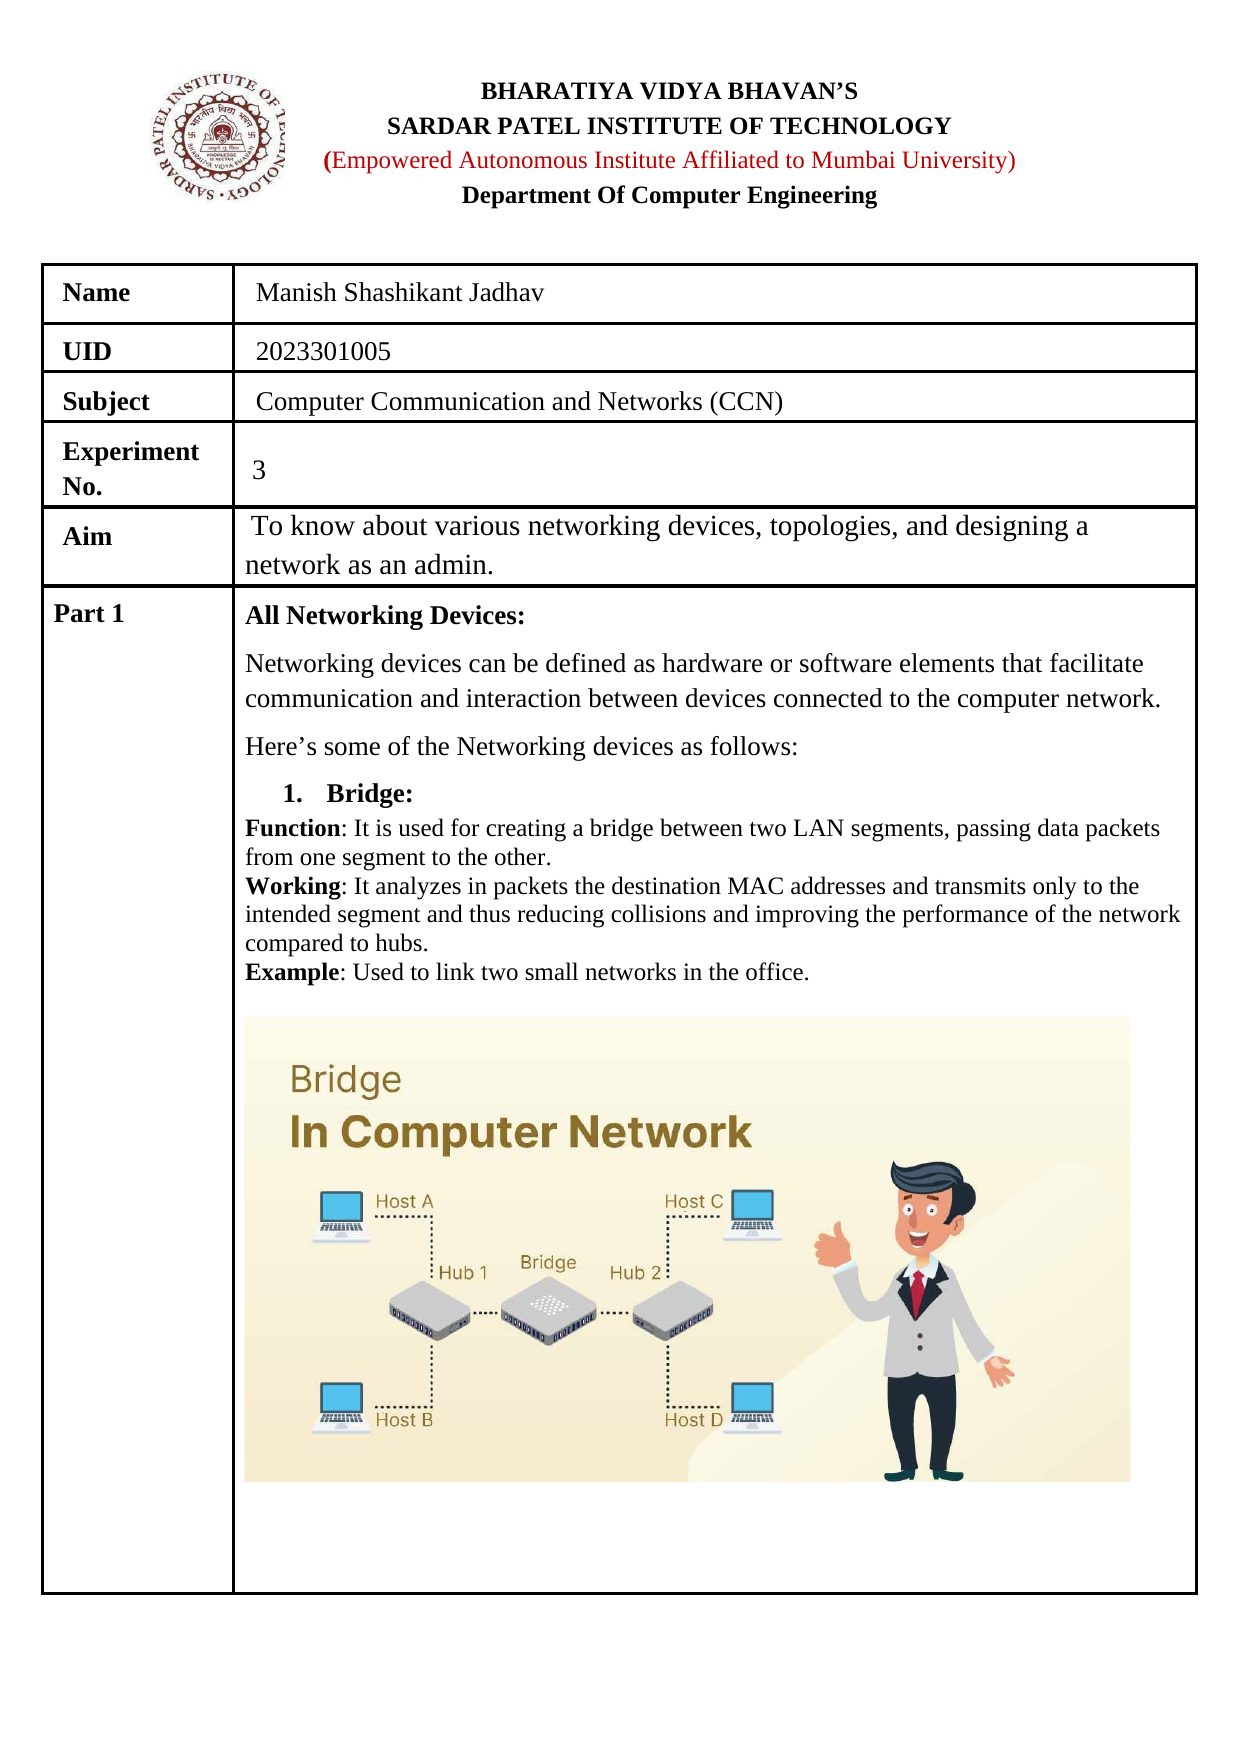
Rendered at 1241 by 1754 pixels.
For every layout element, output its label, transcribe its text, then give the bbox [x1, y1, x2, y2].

table_cell UID [44, 325, 232, 370]
picture [244, 1016, 1131, 1482]
table_cell Aim [44, 509, 232, 584]
table_cell Computer Communication and Networks (CCN) [235, 373, 1195, 420]
table_cell To know about various networking devices, topologies, and designing a network as an admin. [235, 509, 1195, 584]
table_cell 2023301005 [235, 325, 1195, 370]
table_cell Subject [44, 373, 232, 420]
table_cell 3 [235, 423, 1195, 505]
table_cell Experiment No. [44, 423, 232, 505]
picture [150, 71, 285, 204]
table_cell Part 1 [44, 588, 232, 1592]
table_header Manish Shashikant Jadhav [235, 266, 1195, 322]
table_header Name [44, 266, 232, 322]
